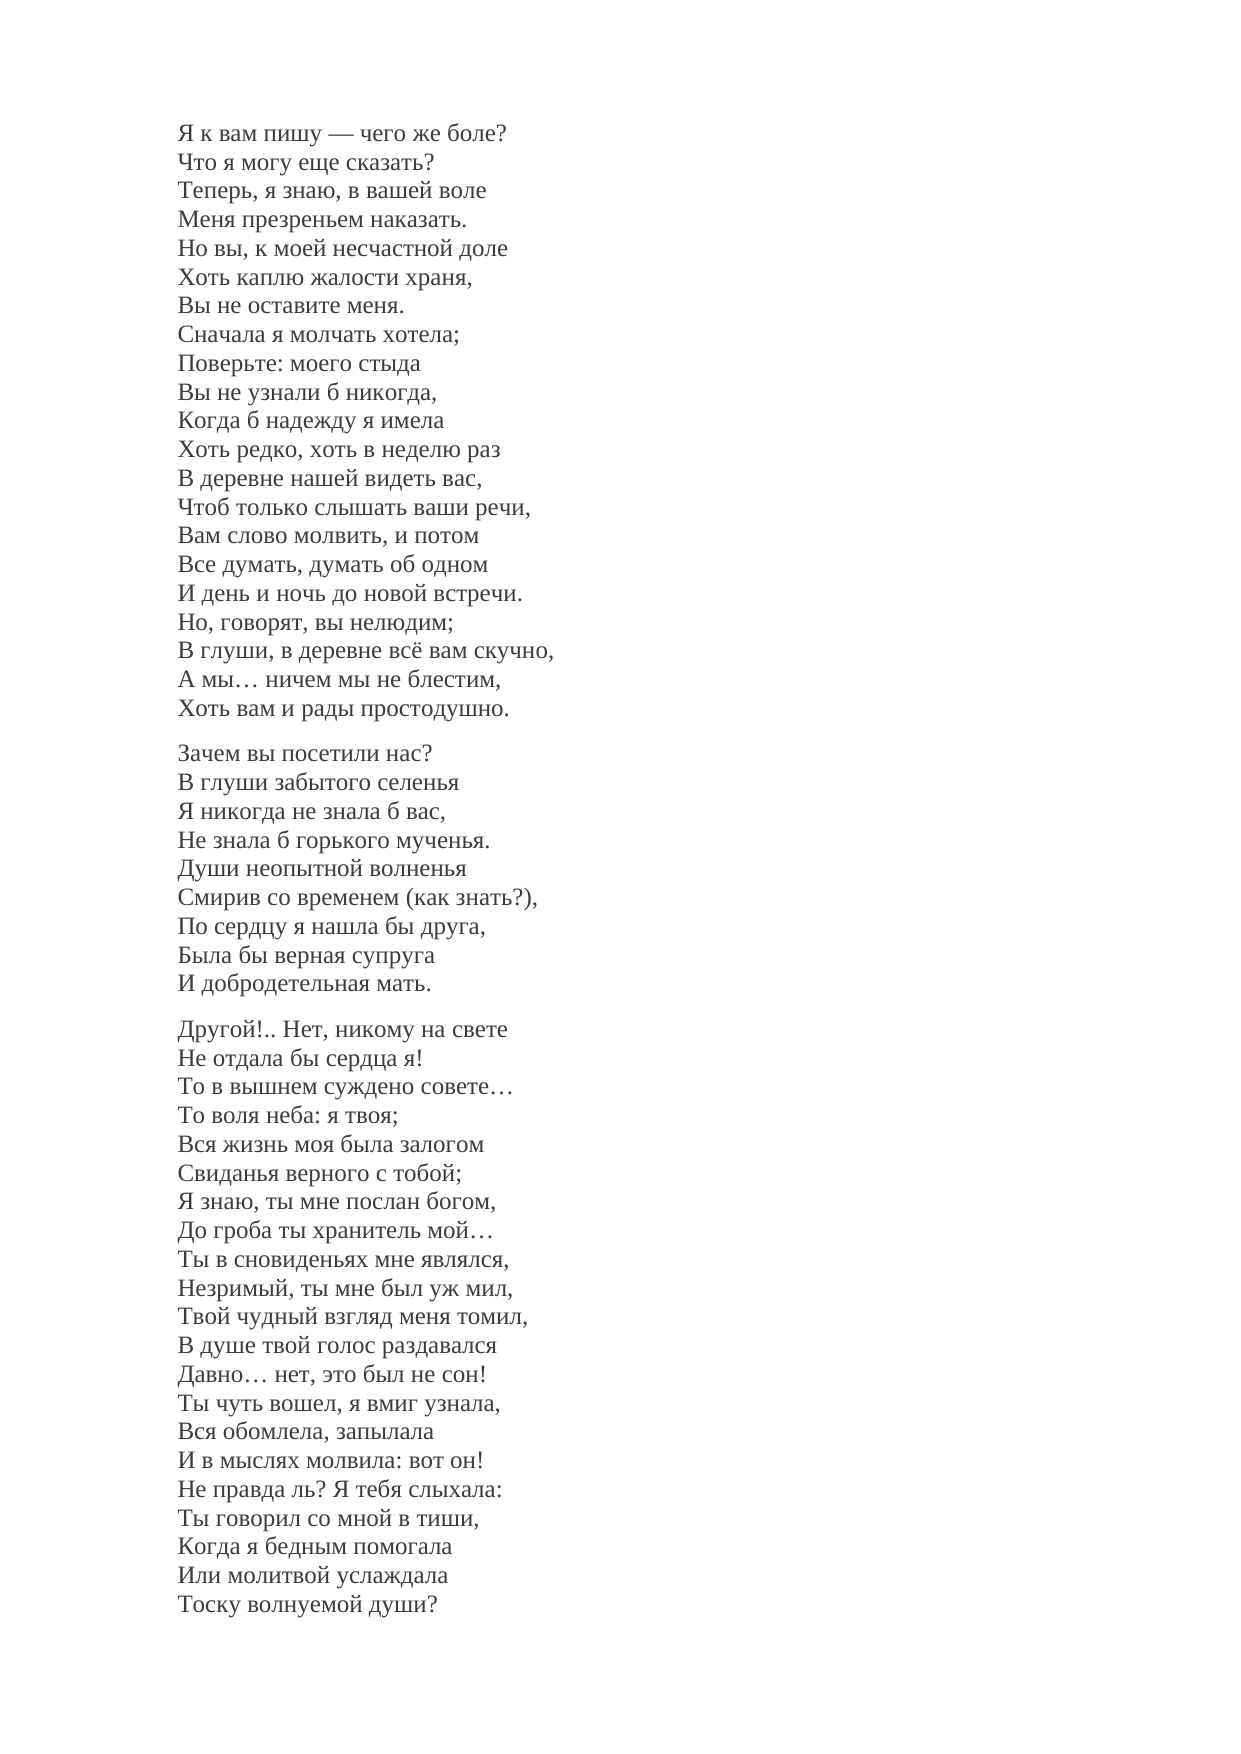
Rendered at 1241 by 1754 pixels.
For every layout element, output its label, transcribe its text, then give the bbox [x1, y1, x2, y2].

text Я к вам пишу — чего же боле? Что я могу еще сказать? Теперь, я знаю, в вашей воле Меня презреньем наказать. Но вы, к моей несчастной доле Хоть каплю жалости храня, Вы не оставите меня. Сначала я молчать хотела; Поверьте: моего стыда Вы не узнали б никогда, Когда б надежду я имела Хоть редко, хоть в неделю раз В деревне нашей видеть вас, Чтоб только слышать ваши речи, Вам слово молвить, и потом Все думать, думать об одном И день и ночь до новой встречи. Но, говорят, вы нелюдим; В глуши, в деревне всё вам скучно, А мы… ничем мы не блестим, Хоть вам и рады простодушно. [177, 118, 1152, 722]
text Зачем вы посетили нас? В глуши забытого селенья Я никогда не знала б вас, Не знала б горького мученья. Души неопытной волненья Смирив со временем (как знать?), По сердцу я нашла бы друга, Была бы верная супруга И добродетельная мать. [177, 738, 1152, 997]
